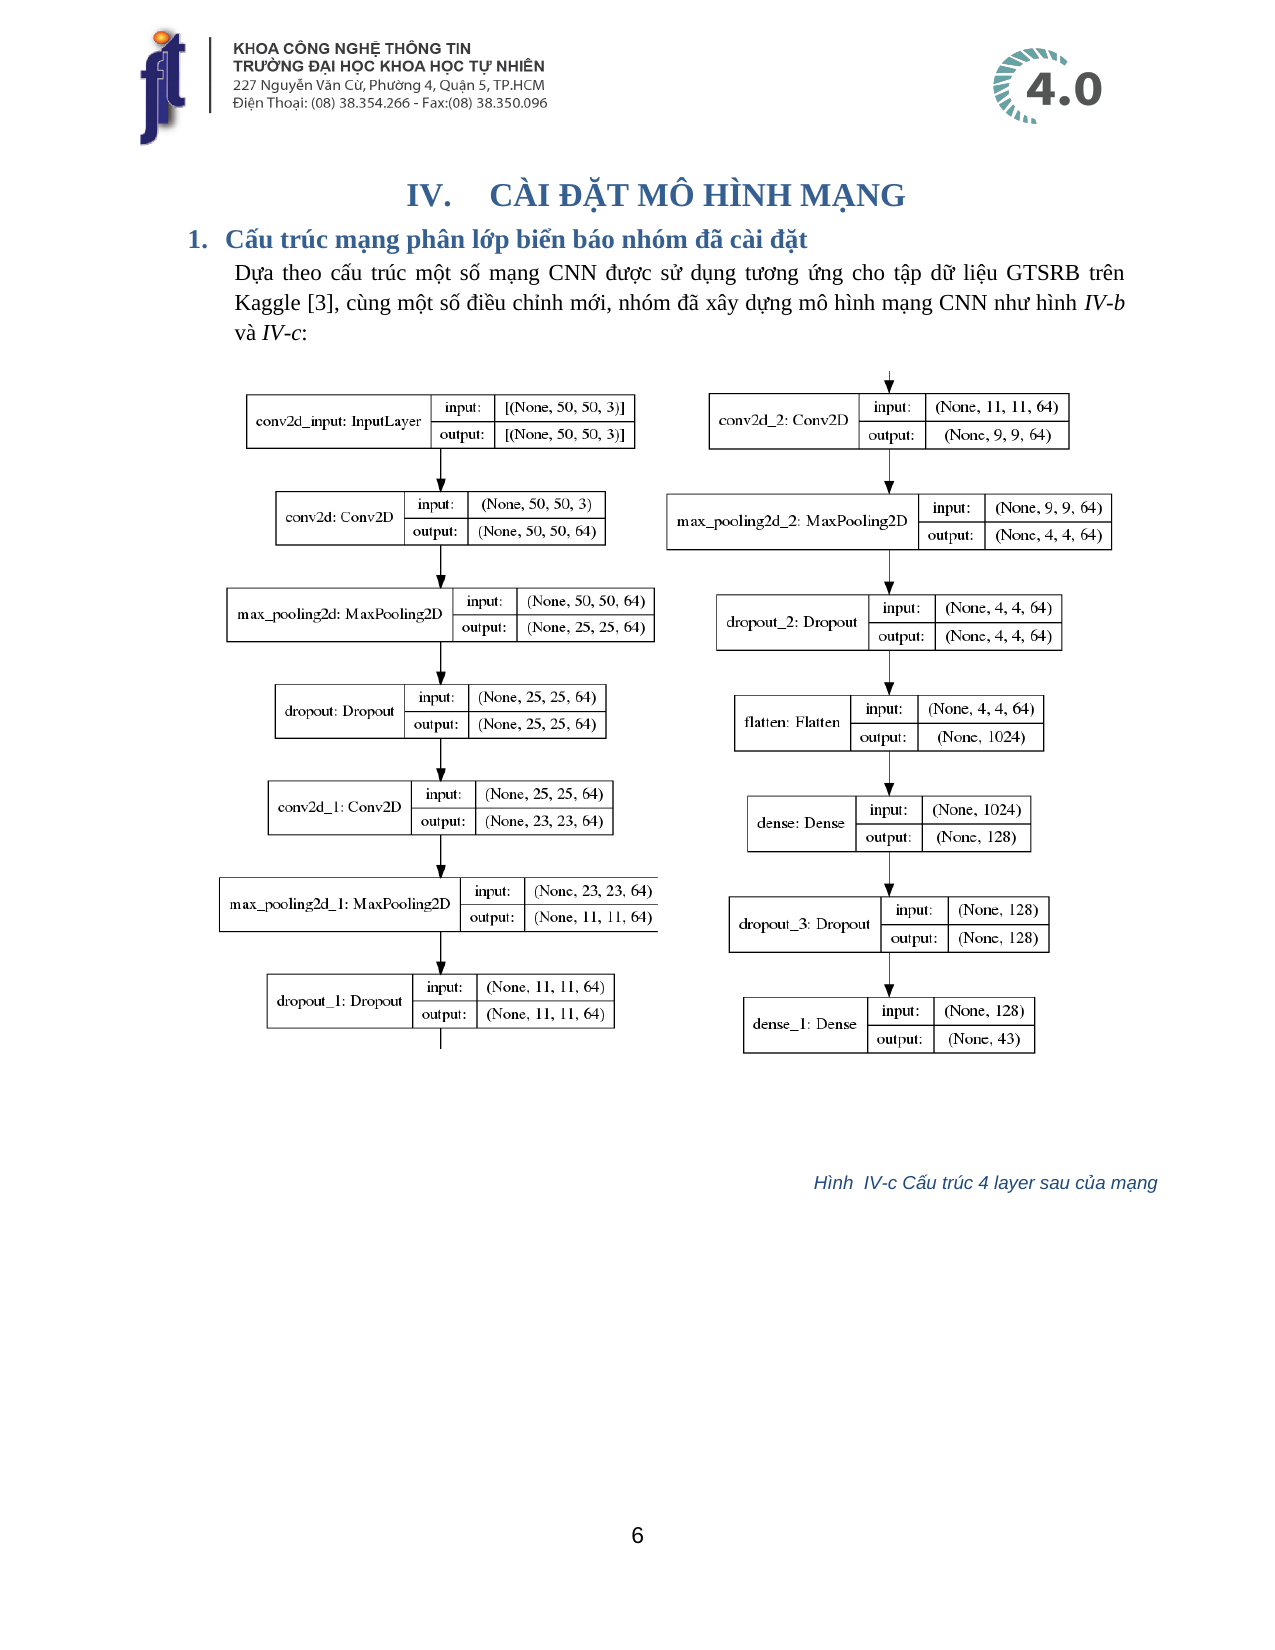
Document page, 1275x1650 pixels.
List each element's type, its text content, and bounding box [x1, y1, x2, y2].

text Dựa theo cấu trúc một số mạng CNN được sử dụng tương ứng cho tập dữ liệu GTSRB trên Kaggle , cùng một số điều chỉnh mới, nhóm đã xây dựng mô hình mạng CNN như hình IV-b và IV-c: [206, 259, 1125, 346]
subtitle CÀI ĐẶT MÔ HÌNH MẠNG [232, 175, 1125, 213]
subtitle Cấu trúc mạng phân lớp biển báo nhóm đã cài đặt [187, 223, 1125, 254]
picture [985, 41, 1108, 127]
picture [218, 364, 1120, 1055]
picture [117, 21, 580, 167]
